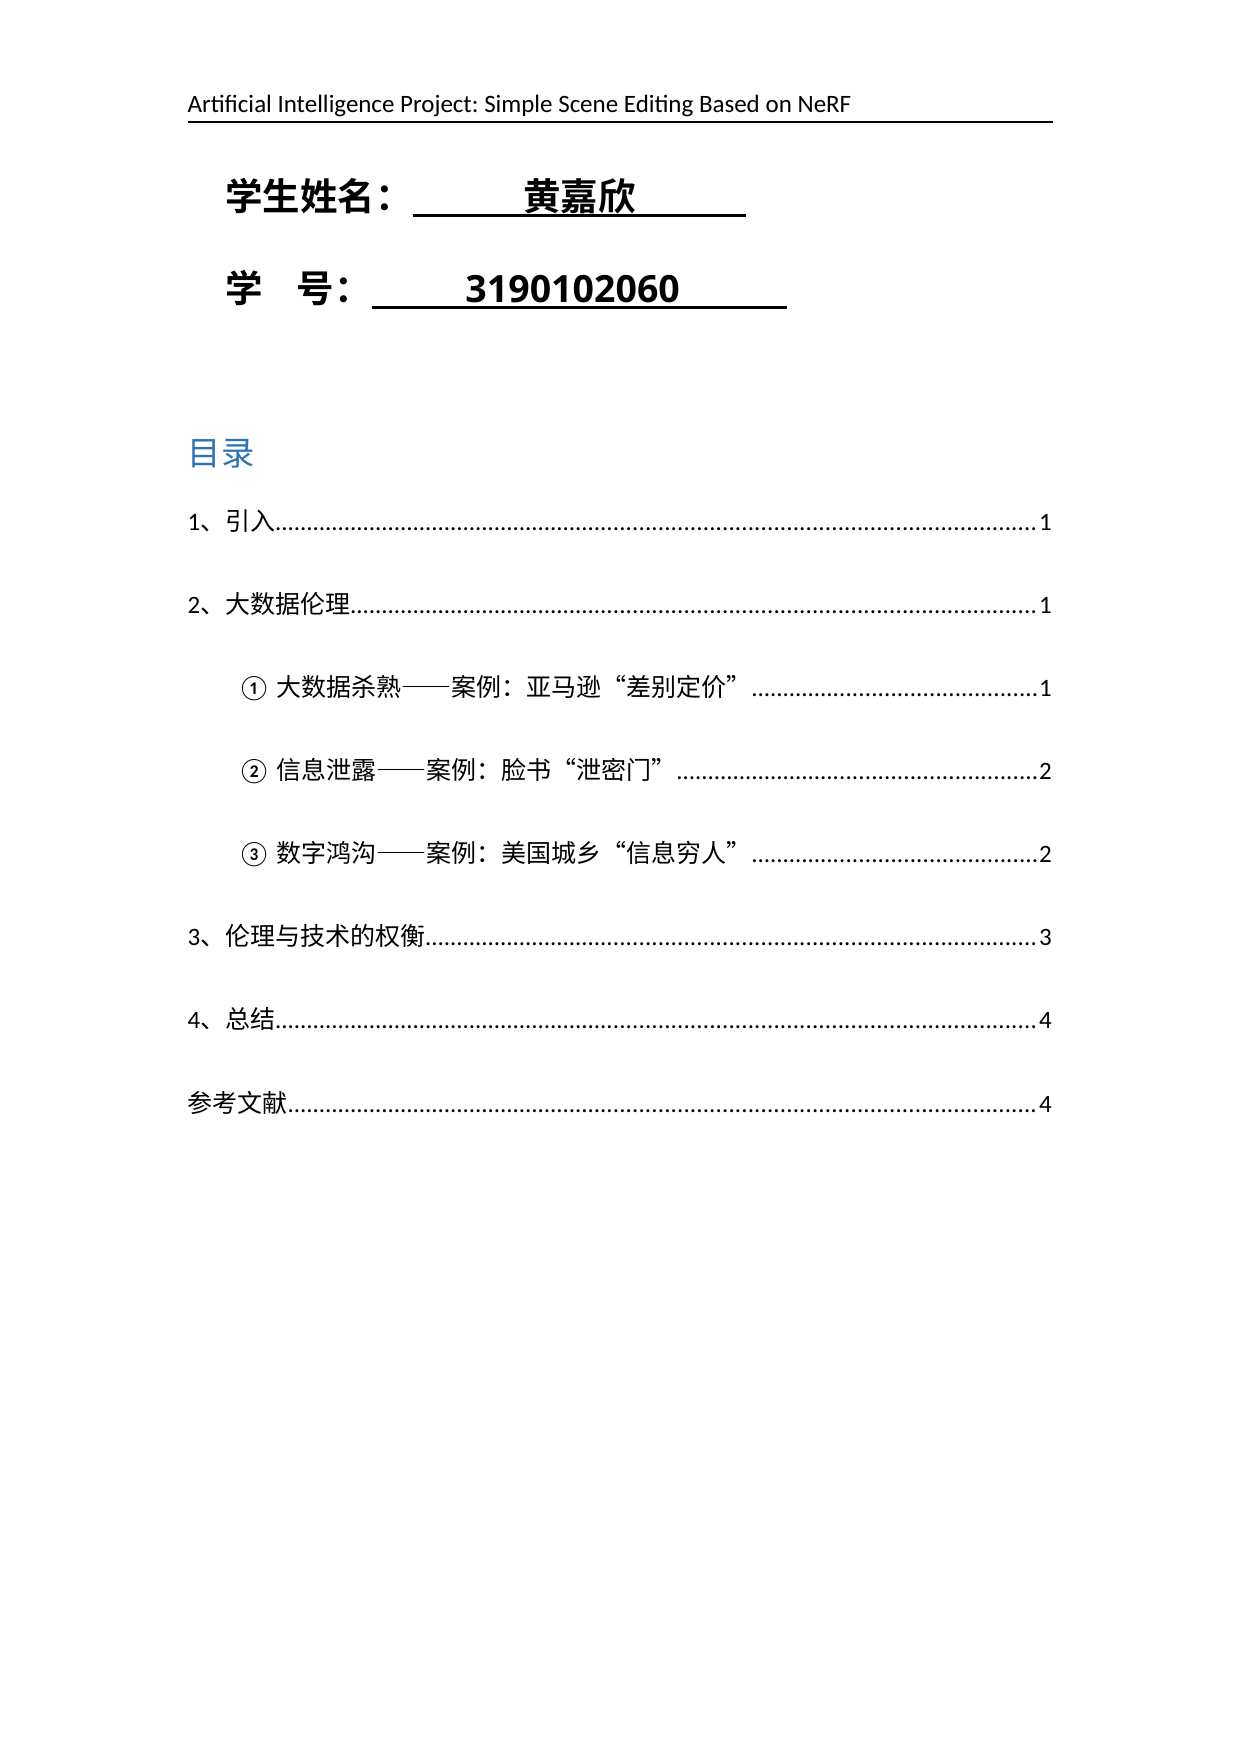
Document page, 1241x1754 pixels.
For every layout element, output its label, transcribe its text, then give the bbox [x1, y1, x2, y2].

text 学生姓名： 黄嘉欣 [187, 162, 1053, 227]
text 学 号： 3190102060 [187, 254, 1053, 319]
